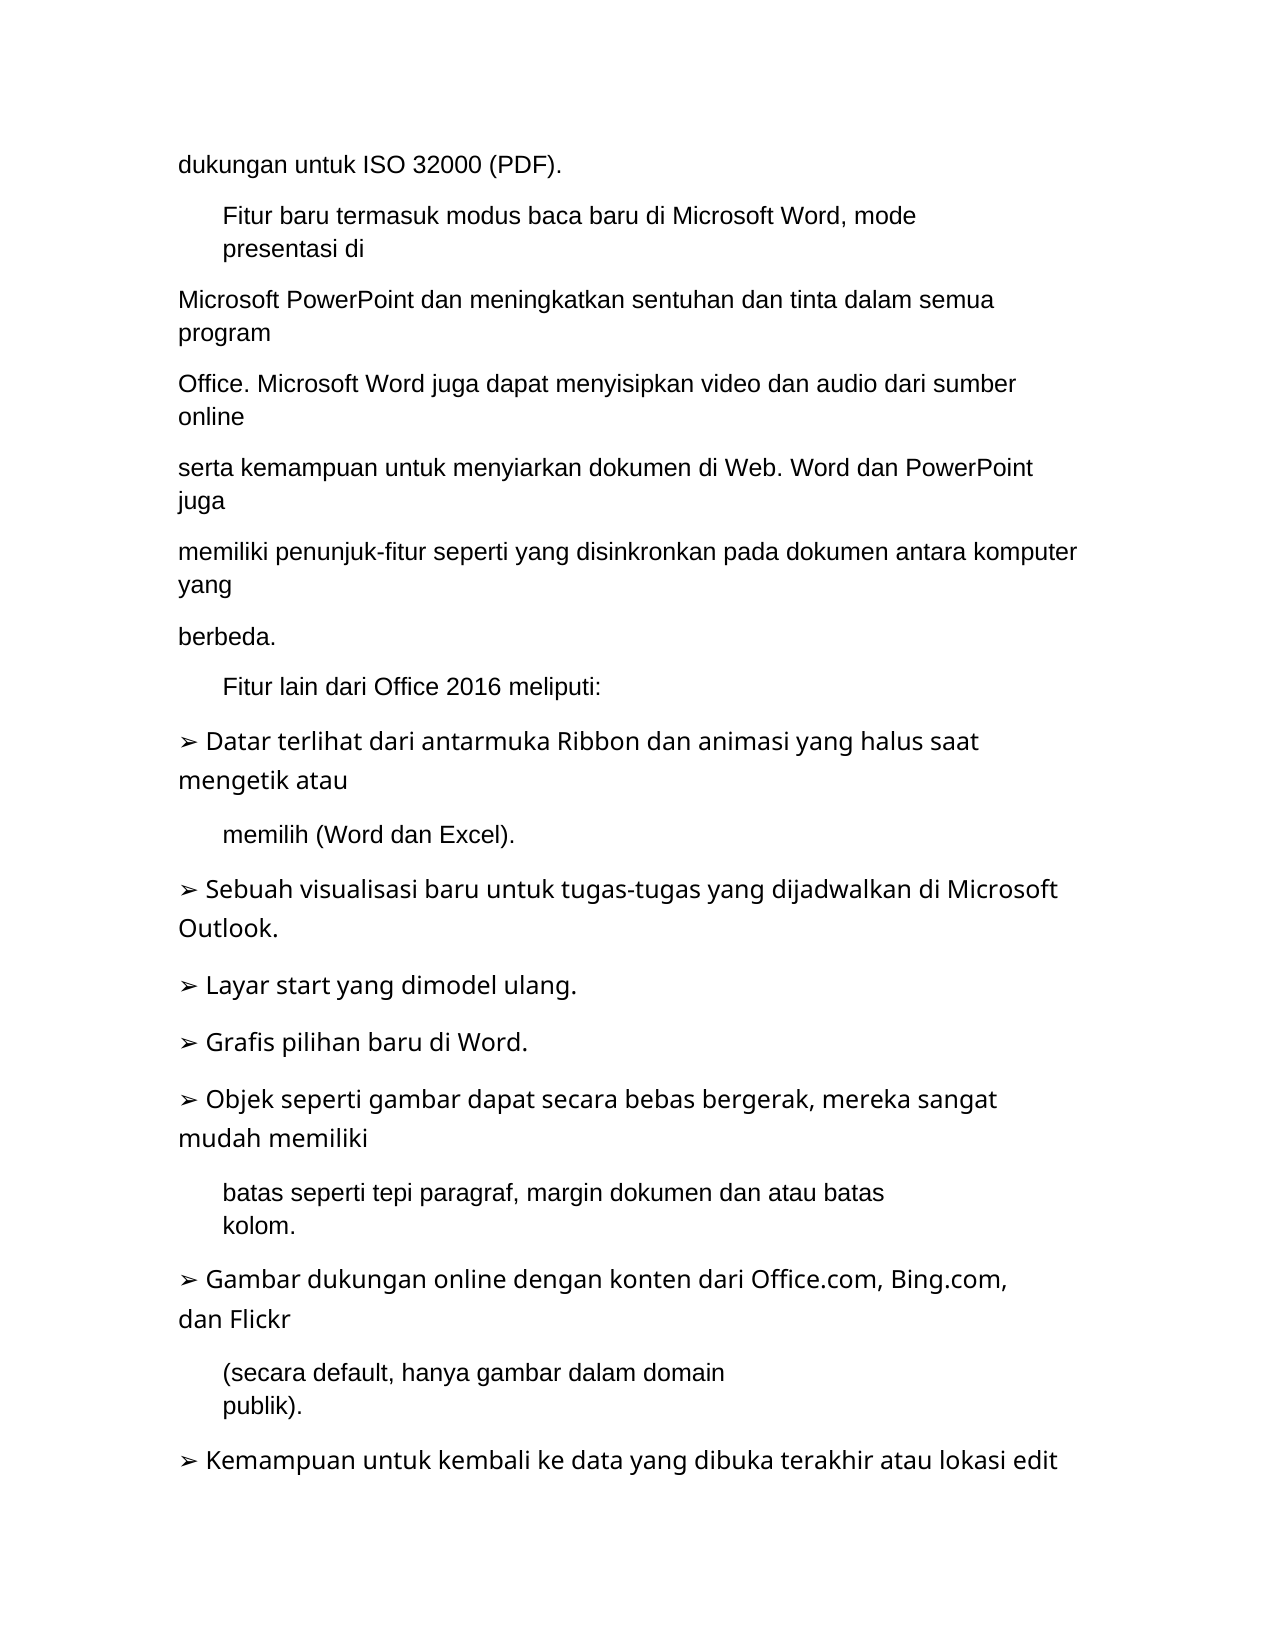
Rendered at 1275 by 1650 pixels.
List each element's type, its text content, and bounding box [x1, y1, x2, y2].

text ➢ Gambar dukungan online dengan konten dari Office.com, Bing.com, dan Flickr [178, 1262, 1055, 1335]
text (secara default, hanya gambar dalam domain publik). [222, 1358, 792, 1420]
text Office. Microsoft Word juga dapat menyisipkan video dan audio dari sumber online [178, 369, 1056, 431]
text memilih (Word dan Excel). [222, 821, 534, 849]
text batas seperti tepi paragraf, margin dokumen dan atau batas kolom. [222, 1178, 923, 1240]
text serta kemampuan untuk menyiarkan dokumen di Web. Word dan PowerPoint juga [178, 453, 1039, 514]
text dukungan untuk ISO 32000 (PDF). [178, 150, 567, 179]
text Fitur lain dari Office 2016 meliputi: [222, 672, 619, 701]
text ➢ Grafis pilihan baru di Word. [178, 1025, 543, 1059]
text ➢ Sebuah visualisasi baru untuk tugas-tugas yang dijadwalkan di Microsoft Outlook. [178, 871, 1086, 945]
text berbeda. [178, 622, 299, 651]
text ➢ Datar terlihat dari antarmuka Ribbon dan animasi yang halus saat mengetik atau [178, 724, 1061, 797]
text ➢ Layar start yang dimodel ulang. [178, 968, 577, 1002]
text Fitur baru termasuk modus baca baru di Microsoft Word, mode presentasi di [222, 201, 1026, 263]
text Microsoft PowerPoint dan meningkatkan sentuhan dan tinta dalam semua program [178, 285, 1042, 347]
text memiliki penunjuk-fitur seperti yang disinkronkan pada dokumen antara komputer yang [178, 537, 1097, 598]
text ➢ Objek seperti gambar dapat secara bebas bergerak, mereka sangat mudah memiliki [178, 1082, 1087, 1155]
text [178, 1442, 1073, 1476]
